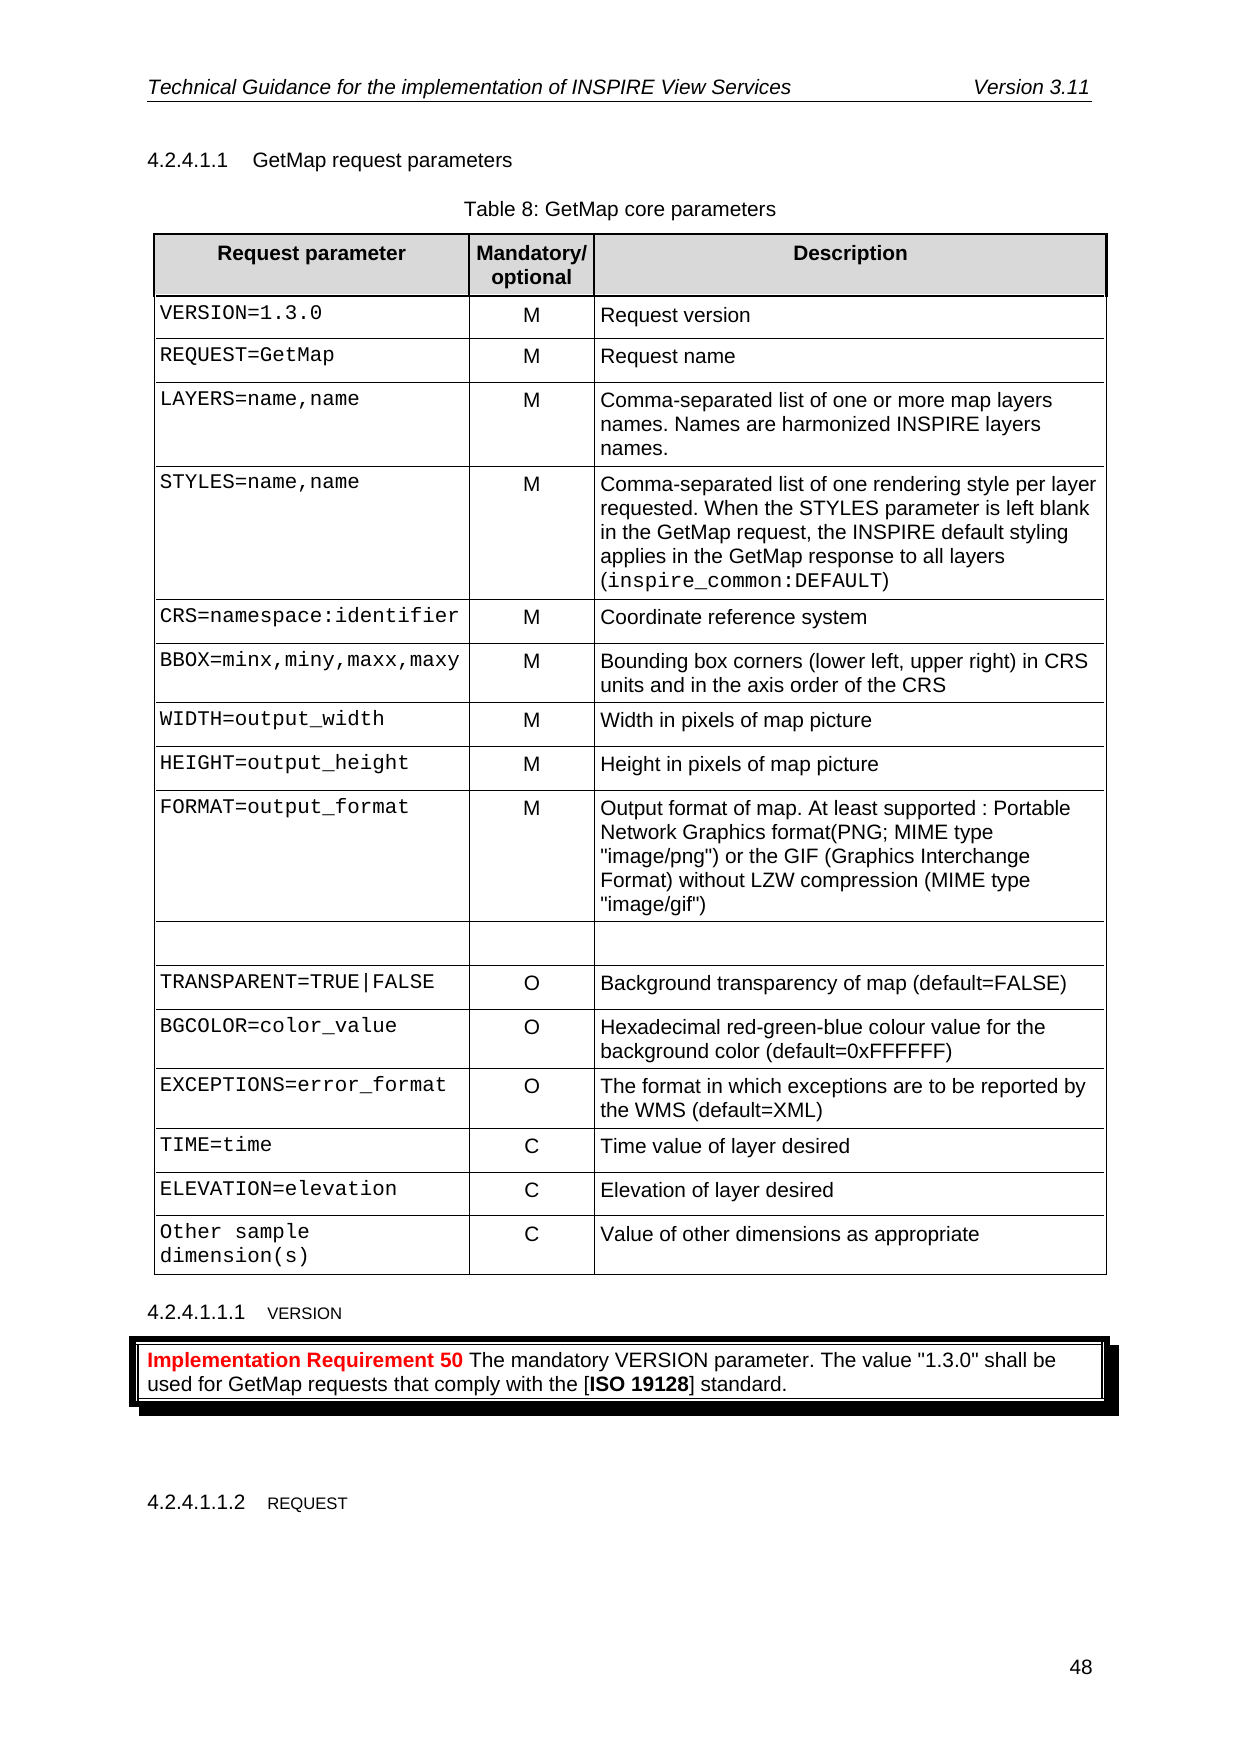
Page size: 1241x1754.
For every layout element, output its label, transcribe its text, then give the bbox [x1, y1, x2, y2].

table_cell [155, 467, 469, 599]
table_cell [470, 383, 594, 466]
subtitle request [147, 1490, 1092, 1514]
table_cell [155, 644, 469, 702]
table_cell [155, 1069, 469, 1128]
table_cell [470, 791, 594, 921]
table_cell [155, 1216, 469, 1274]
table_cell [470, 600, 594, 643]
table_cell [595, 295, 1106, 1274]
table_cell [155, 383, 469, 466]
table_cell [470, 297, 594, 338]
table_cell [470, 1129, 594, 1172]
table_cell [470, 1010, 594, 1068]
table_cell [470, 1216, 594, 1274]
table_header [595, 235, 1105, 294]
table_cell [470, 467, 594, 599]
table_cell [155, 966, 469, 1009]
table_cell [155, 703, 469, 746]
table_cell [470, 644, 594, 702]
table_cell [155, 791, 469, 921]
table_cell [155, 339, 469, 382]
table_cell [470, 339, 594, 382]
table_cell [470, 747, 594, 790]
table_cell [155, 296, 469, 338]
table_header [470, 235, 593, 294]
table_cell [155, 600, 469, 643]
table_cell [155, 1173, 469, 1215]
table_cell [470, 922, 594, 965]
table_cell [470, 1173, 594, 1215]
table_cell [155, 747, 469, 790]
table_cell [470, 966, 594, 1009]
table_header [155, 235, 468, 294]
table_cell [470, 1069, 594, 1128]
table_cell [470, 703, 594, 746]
text Implementation Requirement 50 The mandatory VERSION parameter. The value "1.3.0" shall be used for GetMap requests that comply with the [ISO 19128] standard. [139, 1345, 1101, 1398]
subtitle version [147, 1299, 1092, 1323]
subtitle GetMap request parameters [147, 148, 1092, 172]
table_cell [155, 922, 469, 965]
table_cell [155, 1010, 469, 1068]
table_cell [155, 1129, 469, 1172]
